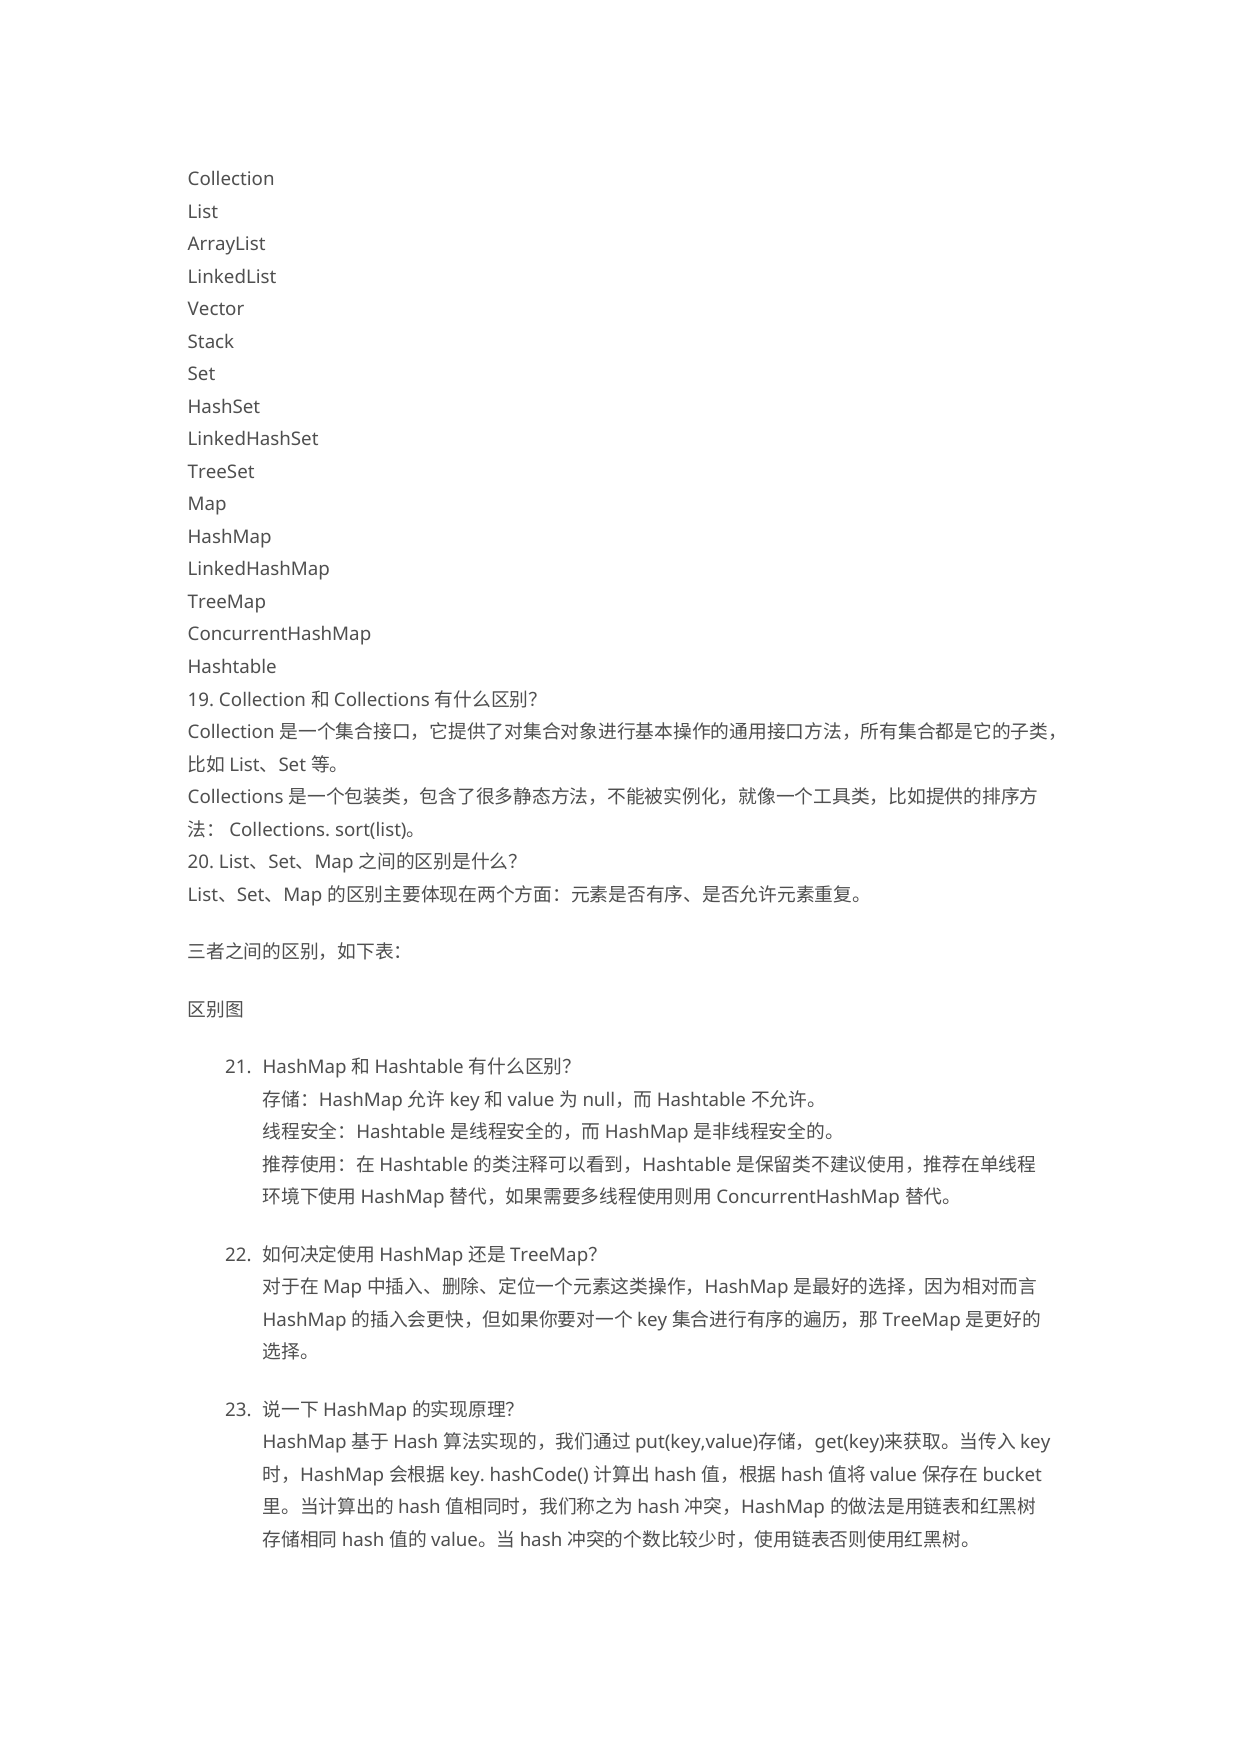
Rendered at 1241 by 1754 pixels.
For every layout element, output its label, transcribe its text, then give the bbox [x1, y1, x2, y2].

list HashMap 和 Hashtable 有什么区别？ 存储：HashMap 允许 key 和 value 为 null，而 Hashtable 不允许。 线程安全：Hashtable 是线程安全的，而 HashMap 是非线程安全的。 推荐使用：在 Hashtable 的类注释可以看到，Hashtable 是保留类不建议使用，推荐在单线程环境下使用 HashMap 替代，如果需要多线程使用则用 ConcurrentHashMap 替代。 [225, 1049, 1053, 1212]
text 三者之间的区别，如下表： [187, 934, 1053, 967]
text 区别图 [187, 992, 1053, 1024]
text Collection List ArrayList LinkedList Vector Stack Set HashSet LinkedHashSet TreeSet Map HashMap LinkedHashMap TreeMap ConcurrentHashMap Hashtable 19. Collection 和 Collections 有什么区别？ Collection 是一个集合接口，它提供了对集合对象进行基本操作的通用接口方法，所有集合都是它的子类，比如 List、Set 等。 Collections 是一个包装类，包含了很多静态方法，不能被实例化，就像一个工具类，比如提供的排序方法： Collections. sort(list)。 20. List、Set、Map 之间的区别是什么？ List、Set、Map 的区别主要体现在两个方面：元素是否有序、是否允许元素重复。 [187, 162, 1053, 909]
list 说一下 HashMap 的实现原理？ HashMap 基于 Hash 算法实现的，我们通过 put(key,value)存储，get(key)来获取。当传入 key 时，HashMap 会根据 key. hashCode() 计算出 hash 值，根据 hash 值将 value 保存在 bucket 里。当计算出的 hash 值相同时，我们称之为 hash 冲突，HashMap 的做法是用链表和红黑树存储相同 hash 值的 value。当 hash 冲突的个数比较少时，使用链表否则使用红黑树。 [225, 1392, 1053, 1554]
list 如何决定使用 HashMap 还是 TreeMap？ 对于在 Map 中插入、删除、定位一个元素这类操作，HashMap 是最好的选择，因为相对而言 HashMap 的插入会更快，但如果你要对一个 key 集合进行有序的遍历，那 TreeMap 是更好的选择。 [225, 1237, 1053, 1367]
